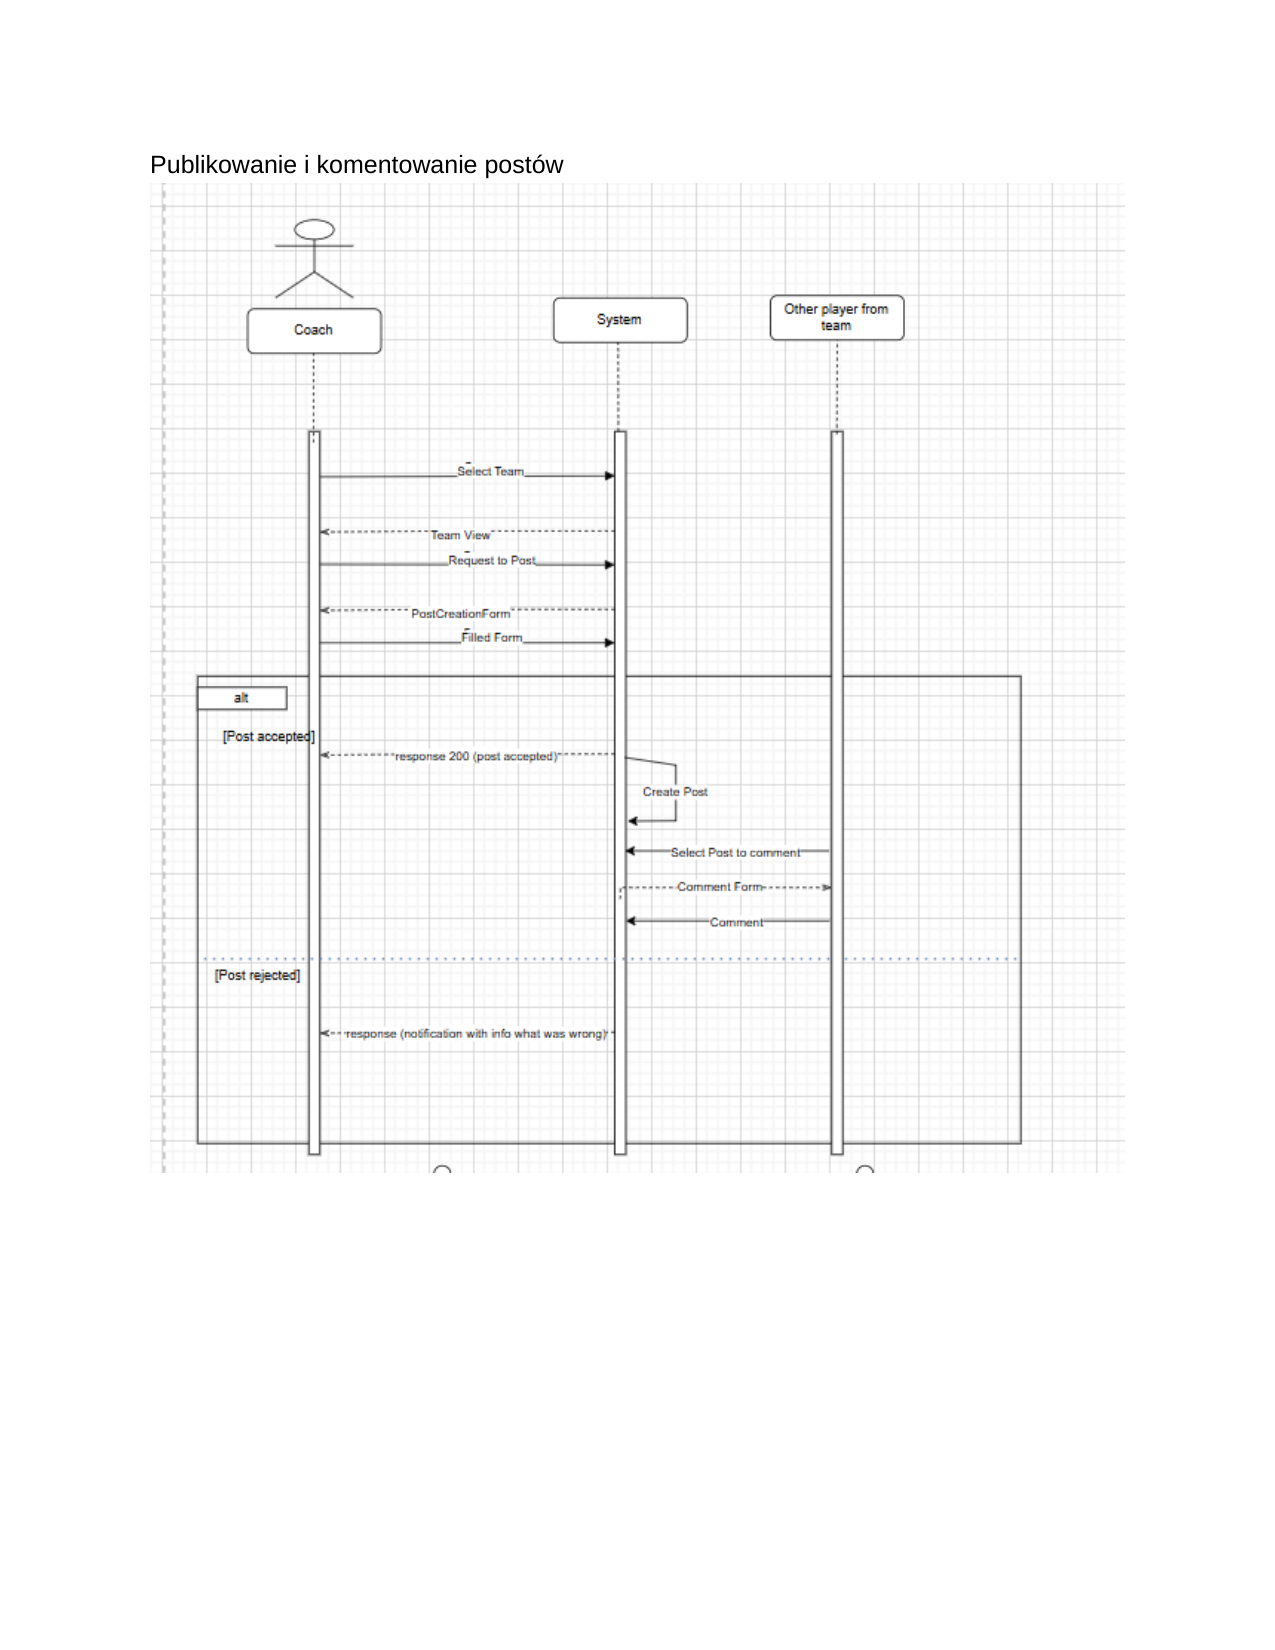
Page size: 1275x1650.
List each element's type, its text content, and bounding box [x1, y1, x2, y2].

text Publikowanie i komentowanie postów [150, 150, 1125, 179]
picture [150, 183, 1125, 1173]
